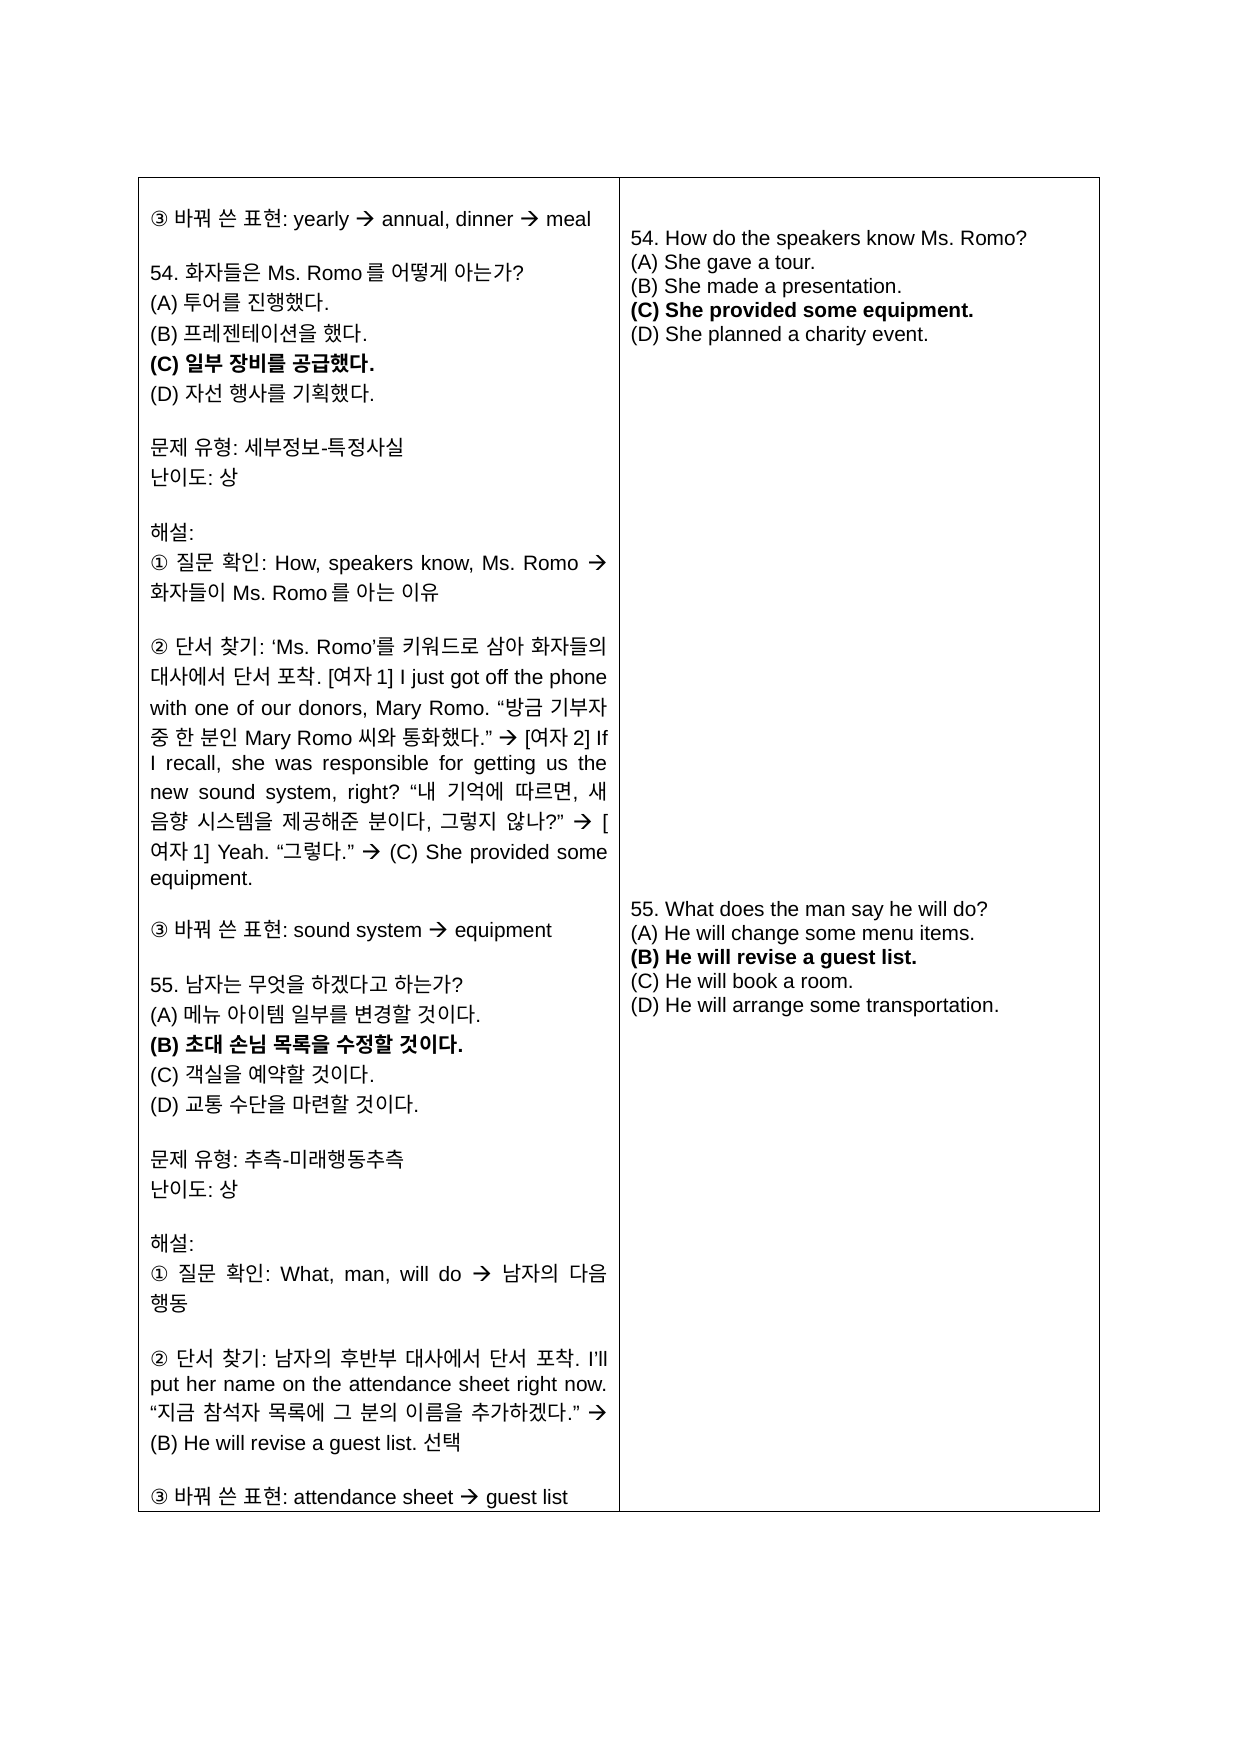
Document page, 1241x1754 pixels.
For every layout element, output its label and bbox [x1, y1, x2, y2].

table_header [139, 178, 619, 1511]
table_header [620, 178, 1099, 1511]
